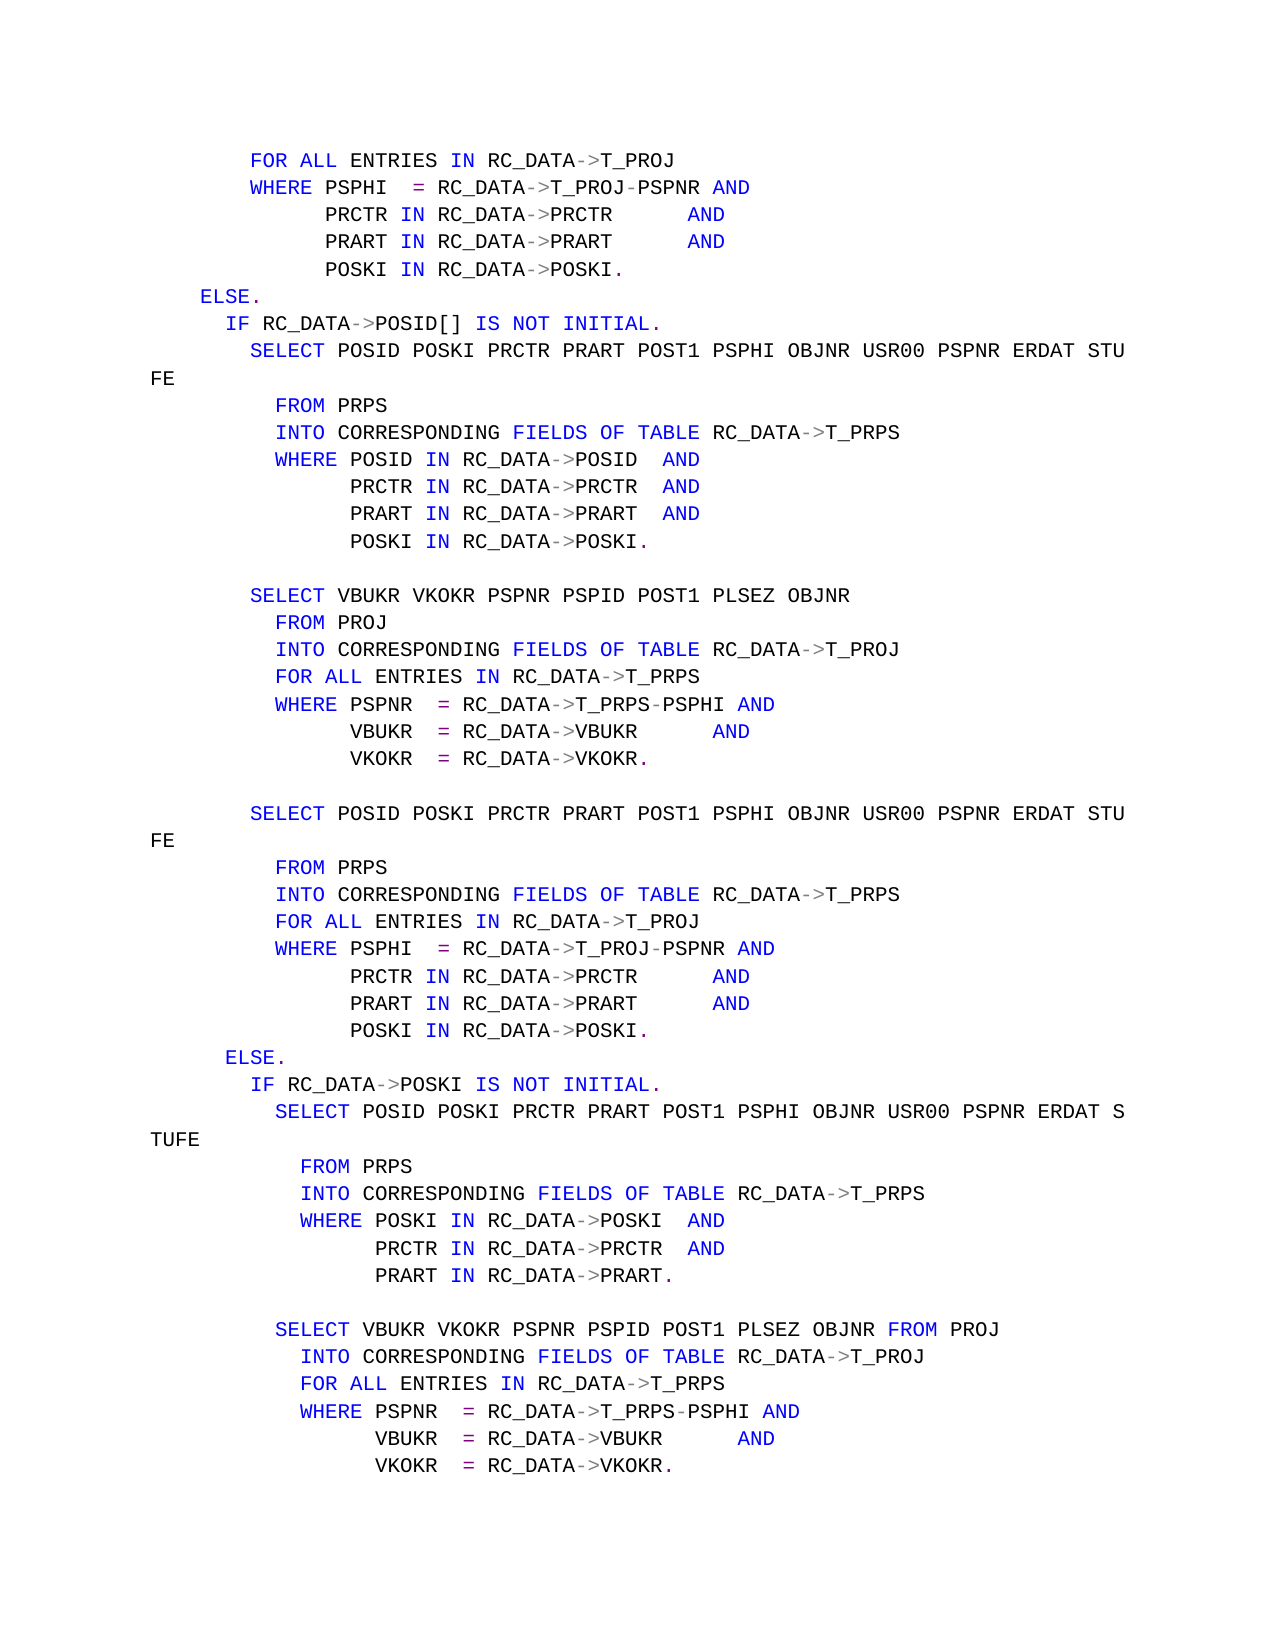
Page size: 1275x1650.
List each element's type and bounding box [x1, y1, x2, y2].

text [150, 150, 1125, 1479]
